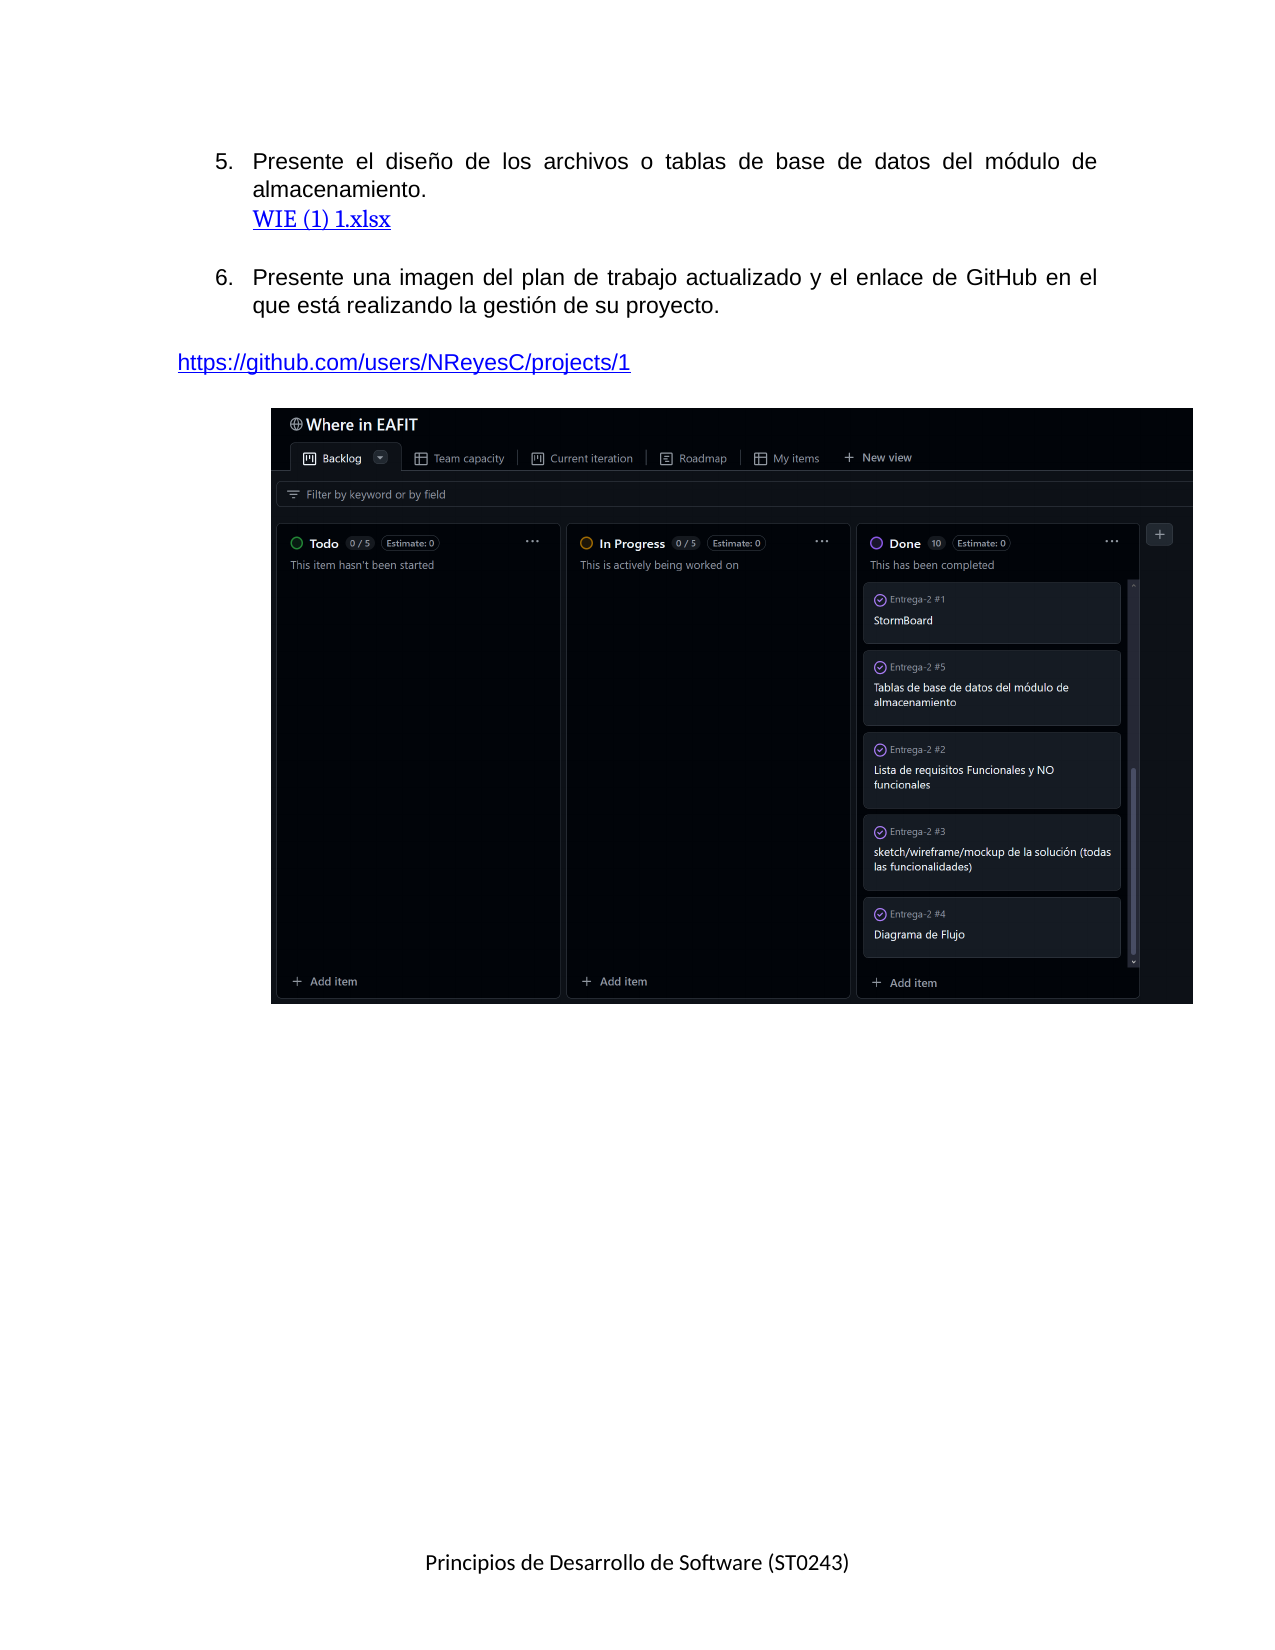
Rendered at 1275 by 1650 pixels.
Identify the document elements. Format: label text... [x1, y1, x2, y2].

text https://github.com/users/NReyesC/projects/1 [177, 349, 1098, 376]
list Presente una imagen del plan de trabajo actualizado y el enlace de GitHub en el que está realizando la gestión de su proyecto. [215, 264, 1098, 319]
list WIE (1) 1.xlsx [252, 204, 1098, 233]
list Presente el diseño de los archivos o tablas de base de datos del módulo de almacenamiento. [215, 148, 1098, 202]
